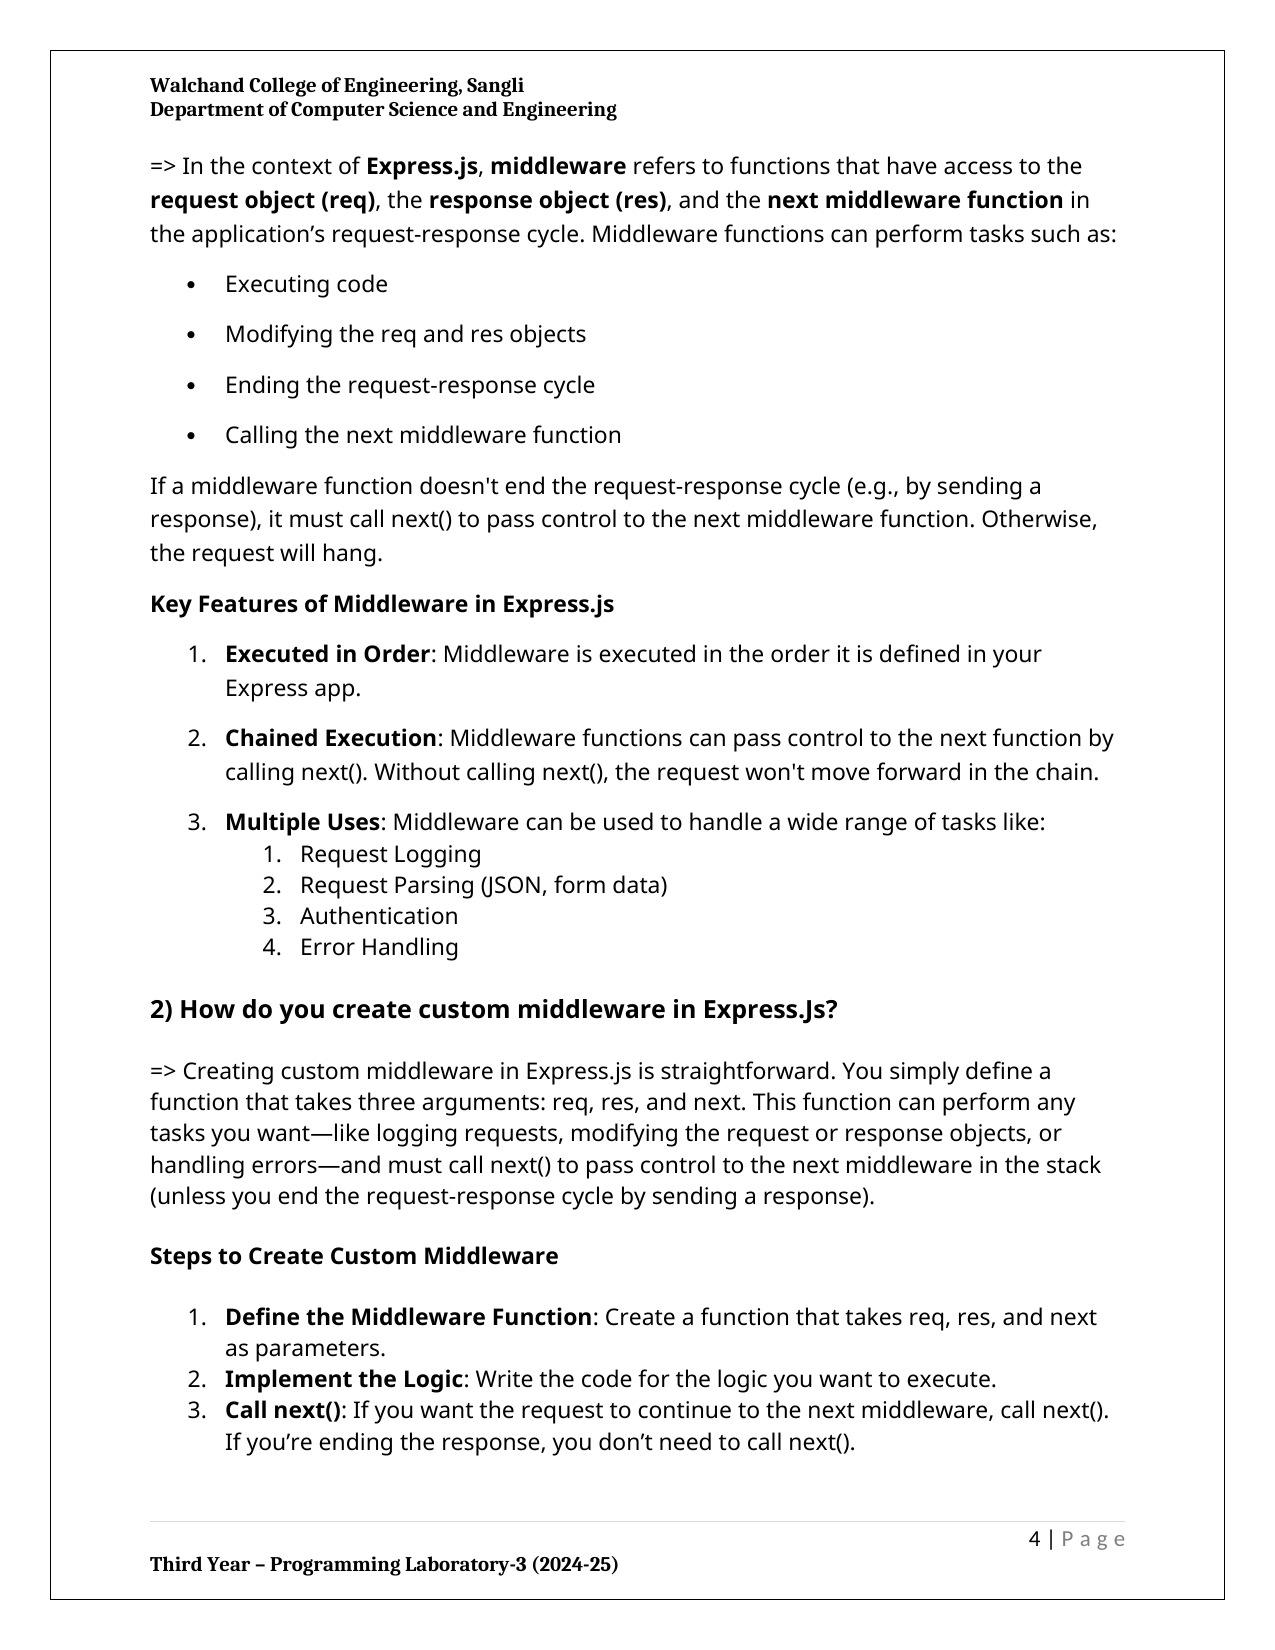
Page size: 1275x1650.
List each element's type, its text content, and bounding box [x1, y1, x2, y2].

list Authentication [262, 900, 1125, 931]
list Executed in Order: Middleware is executed in the order it is defined in your Express app. [187, 638, 1125, 703]
text Key Features of Middleware in Express.js [150, 587, 1125, 619]
list Multiple Uses: Middleware can be used to handle a wide range of tasks like: [187, 806, 1125, 837]
list Call next(): If you want the request to continue to the next middleware, call next(). If you’re ending the response, you don’t need to call next(). [187, 1394, 1125, 1457]
text Steps to Create Custom Middleware [150, 1240, 1125, 1272]
list Define the Middleware Function: Create a function that takes req, res, and next as parameters. [187, 1301, 1125, 1363]
list Implement the Logic: Write the code for the logic you want to execute. [187, 1363, 1125, 1394]
text 2) How do you create custom middleware in Express.Js? [150, 992, 1125, 1026]
list Calling the next middleware function [187, 419, 1125, 450]
text => Creating custom middleware in Express.js is straightforward. You simply define a function that takes three arguments: req, res, and next. This function can perform any tasks you want—like logging requests, modifying the request or response objects, or handling errors—and must call next() to pass control to the next middleware in the stack (unless you end the request-response cycle by sending a response). [150, 1055, 1125, 1211]
list Chained Execution: Middleware functions can pass control to the next function by calling next(). Without calling next(), the request won't move forward in the chain. [187, 722, 1125, 787]
list Error Handling [262, 931, 1125, 962]
text => In the context of Express.js, middleware refers to functions that have access to the request object (req), the response object (res), and the next middleware function in the application’s request-response cycle. Middleware functions can perform tasks such as: [150, 150, 1125, 249]
list Request Parsing (JSON, form data) [262, 869, 1125, 900]
list Ending the request-response cycle [187, 369, 1125, 400]
list Request Logging [262, 837, 1125, 869]
list Executing code [187, 268, 1125, 299]
text If a middleware function doesn't end the request-response cycle (e.g., by sending a response), it must call next() to pass control to the next middleware function. Otherwise, the request will hang. [150, 469, 1125, 568]
list Modifying the req and res objects [187, 318, 1125, 349]
